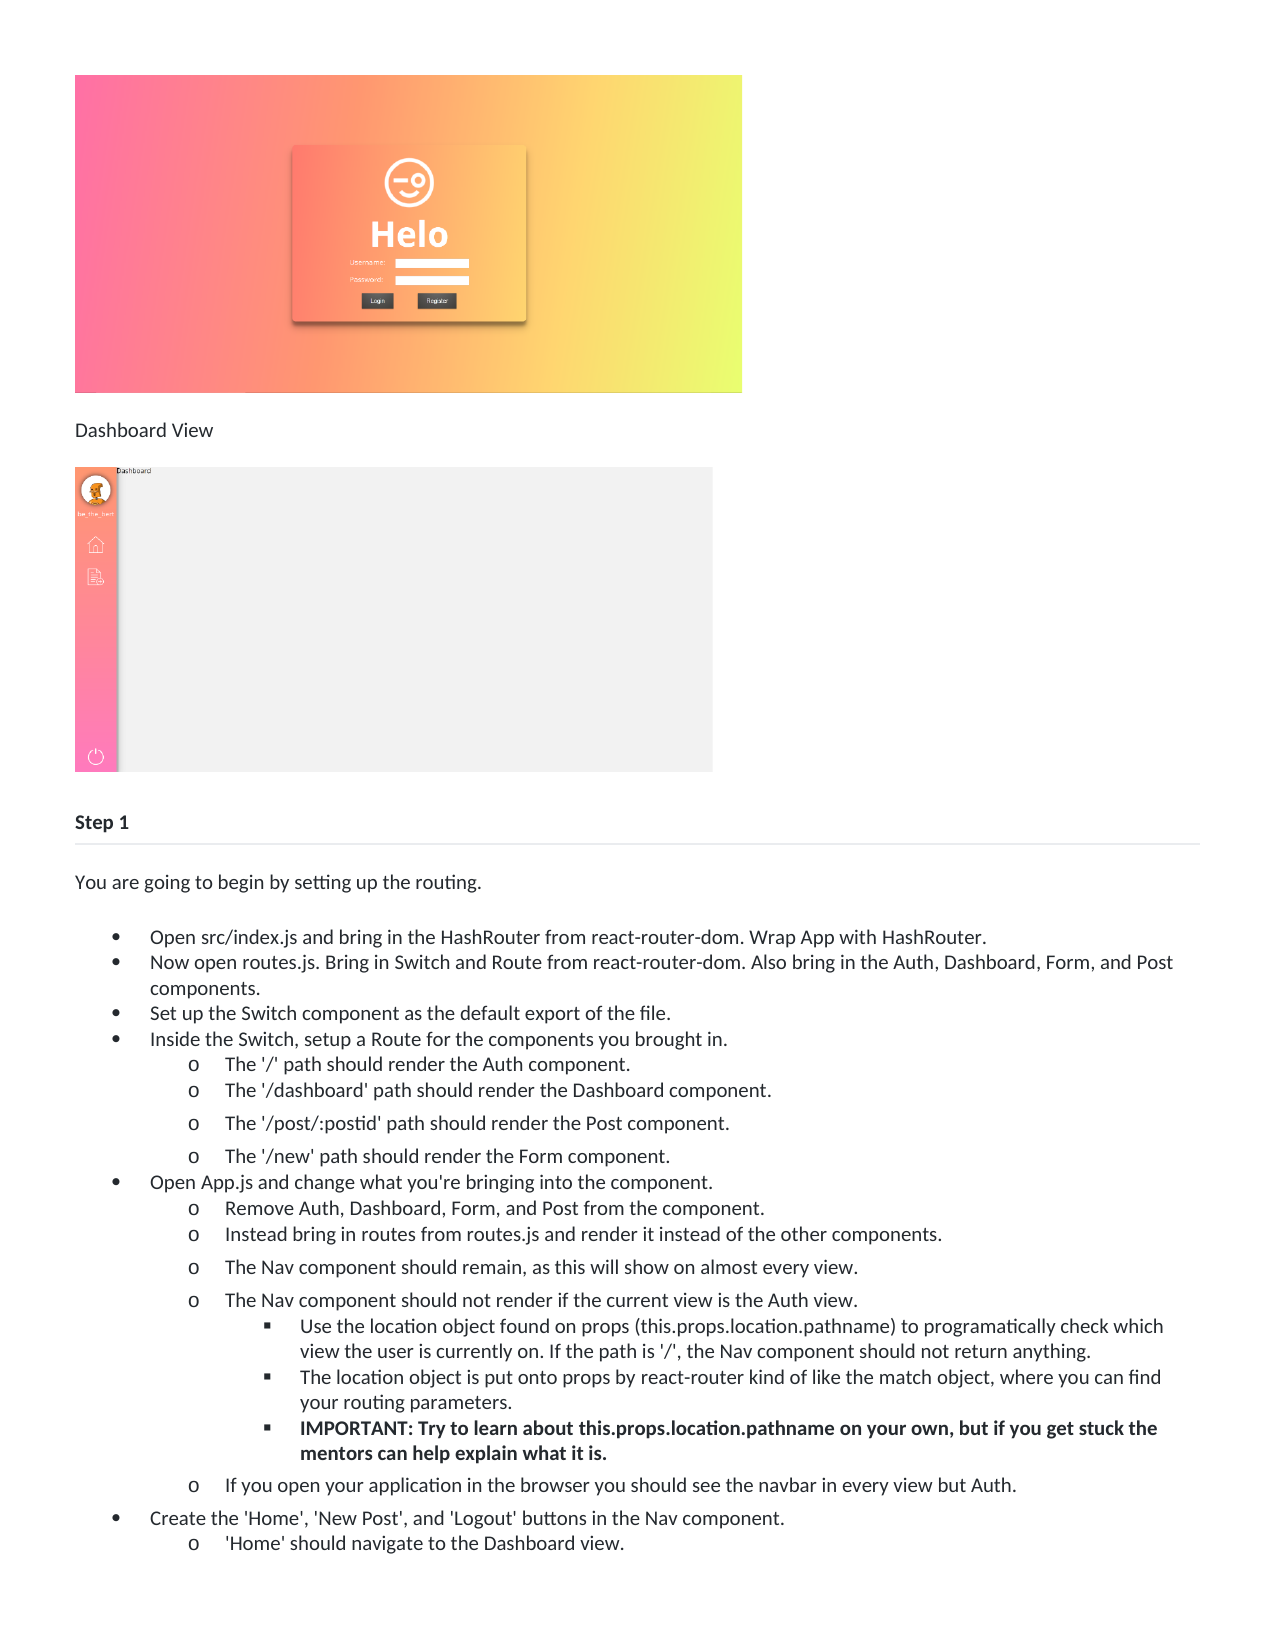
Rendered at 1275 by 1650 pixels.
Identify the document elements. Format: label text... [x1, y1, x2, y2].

list 'Home' should navigate to the Dashboard view. [187, 1530, 1200, 1557]
list Inside the Switch, setup a Route for the components you brought in. [112, 1026, 1200, 1051]
list Create the 'Home', 'New Post', and 'Logout' buttons in the Nav component. [112, 1505, 1200, 1530]
list IMPORTANT: Try to learn about this.props.location.pathname on your own, but if you get stuck the mentors can help explain what it is. [262, 1415, 1200, 1466]
text Step 1 [75, 809, 1200, 843]
list Open App.js and change what you're bringing into the component. [112, 1169, 1200, 1195]
list The Nav component should not render if the current view is the Auth view. [187, 1287, 1200, 1313]
list Set up the Switch component as the default export of the file. [112, 1000, 1200, 1026]
list The '/dashboard' path should render the Dashboard component. [187, 1078, 1200, 1104]
list The '/' path should render the Auth component. [187, 1051, 1200, 1078]
list Instead bring in routes from routes.js and render it instead of the other components. [187, 1221, 1200, 1248]
picture [75, 75, 743, 393]
text You are going to begin by setting up the routing. [75, 869, 1200, 895]
list Now open routes.js. Bring in Switch and Route from react-router-dom. Also bring in the Auth, Dashboard, Form, and Post components. [112, 949, 1200, 1000]
list The location object is put onto props by react-router kind of like the match object, where you can find your routing parameters. [262, 1364, 1200, 1415]
list The '/post/:postid' path should render the Post component. [187, 1110, 1200, 1137]
list If you open your application in the browser you should see the navbar in every view but Auth. [187, 1472, 1200, 1498]
list The '/new' path should render the Form component. [187, 1143, 1200, 1169]
list The Nav component should remain, as this will show on almost every view. [187, 1254, 1200, 1281]
list Open src/index.js and bring in the HashRouter from react-router-dom. Wrap App with HashRouter. [112, 924, 1200, 949]
list Remove Auth, Dashboard, Form, and Post from the component. [187, 1195, 1200, 1221]
list Use the location object found on props (this.props.location.pathname) to programatically check which view the user is currently on. If the path is '/', the Nav component should not return anything. [262, 1313, 1200, 1364]
text Dashboard View [75, 417, 1200, 443]
picture [75, 467, 713, 772]
